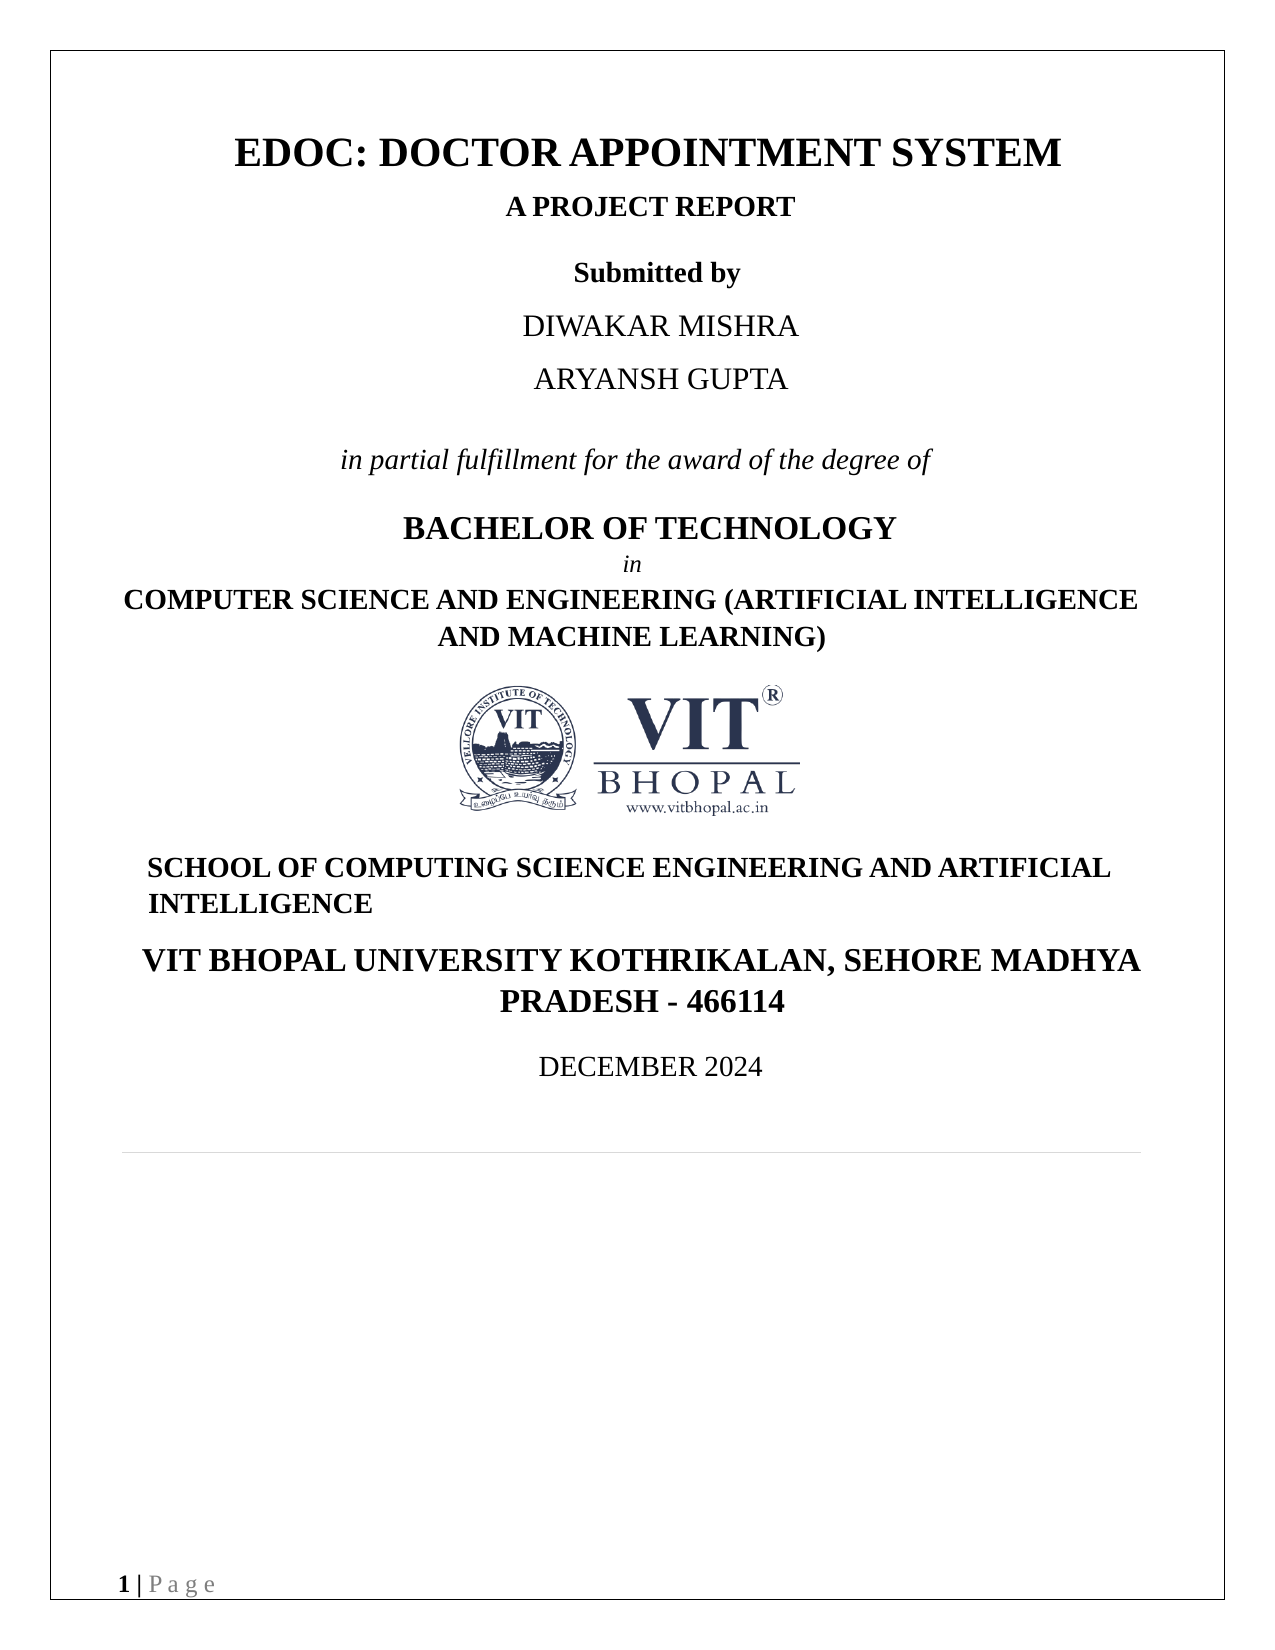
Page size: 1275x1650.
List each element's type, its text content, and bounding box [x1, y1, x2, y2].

text in partial fulfillment for the award of the degree of [327, 443, 943, 476]
subtitle Submitted by [112, 255, 1202, 289]
text SCHOOL OF COMPUTING SCIENCE ENGINEERING AND ARTIFICIAL INTELLIGENCE [147, 851, 1208, 920]
text A PROJECT REPORT [112, 189, 1188, 222]
subtitle BACHELOR OF TECHNOLOGY [112, 508, 1188, 546]
subtitle VIT BHOPAL UNIVERSITY KOTHRIKALAN, SEHORE MADHYA PRADESH - 466114 [112, 940, 1171, 1020]
subtitle COMPUTER SCIENCE AND ENGINEERING (ARTIFICIAL INTELLIGENCE AND MACHINE LEARNING) [112, 582, 1150, 652]
picture [459, 685, 800, 816]
text in [112, 549, 1151, 578]
text EDOC: DOCTOR APPOINTMENT SYSTEM [234, 127, 1208, 175]
text DECEMBER 2024 [112, 1049, 1189, 1083]
text ARYANSH GUPTA [114, 360, 1208, 396]
text DIWAKAR MISHRA [114, 307, 1208, 343]
